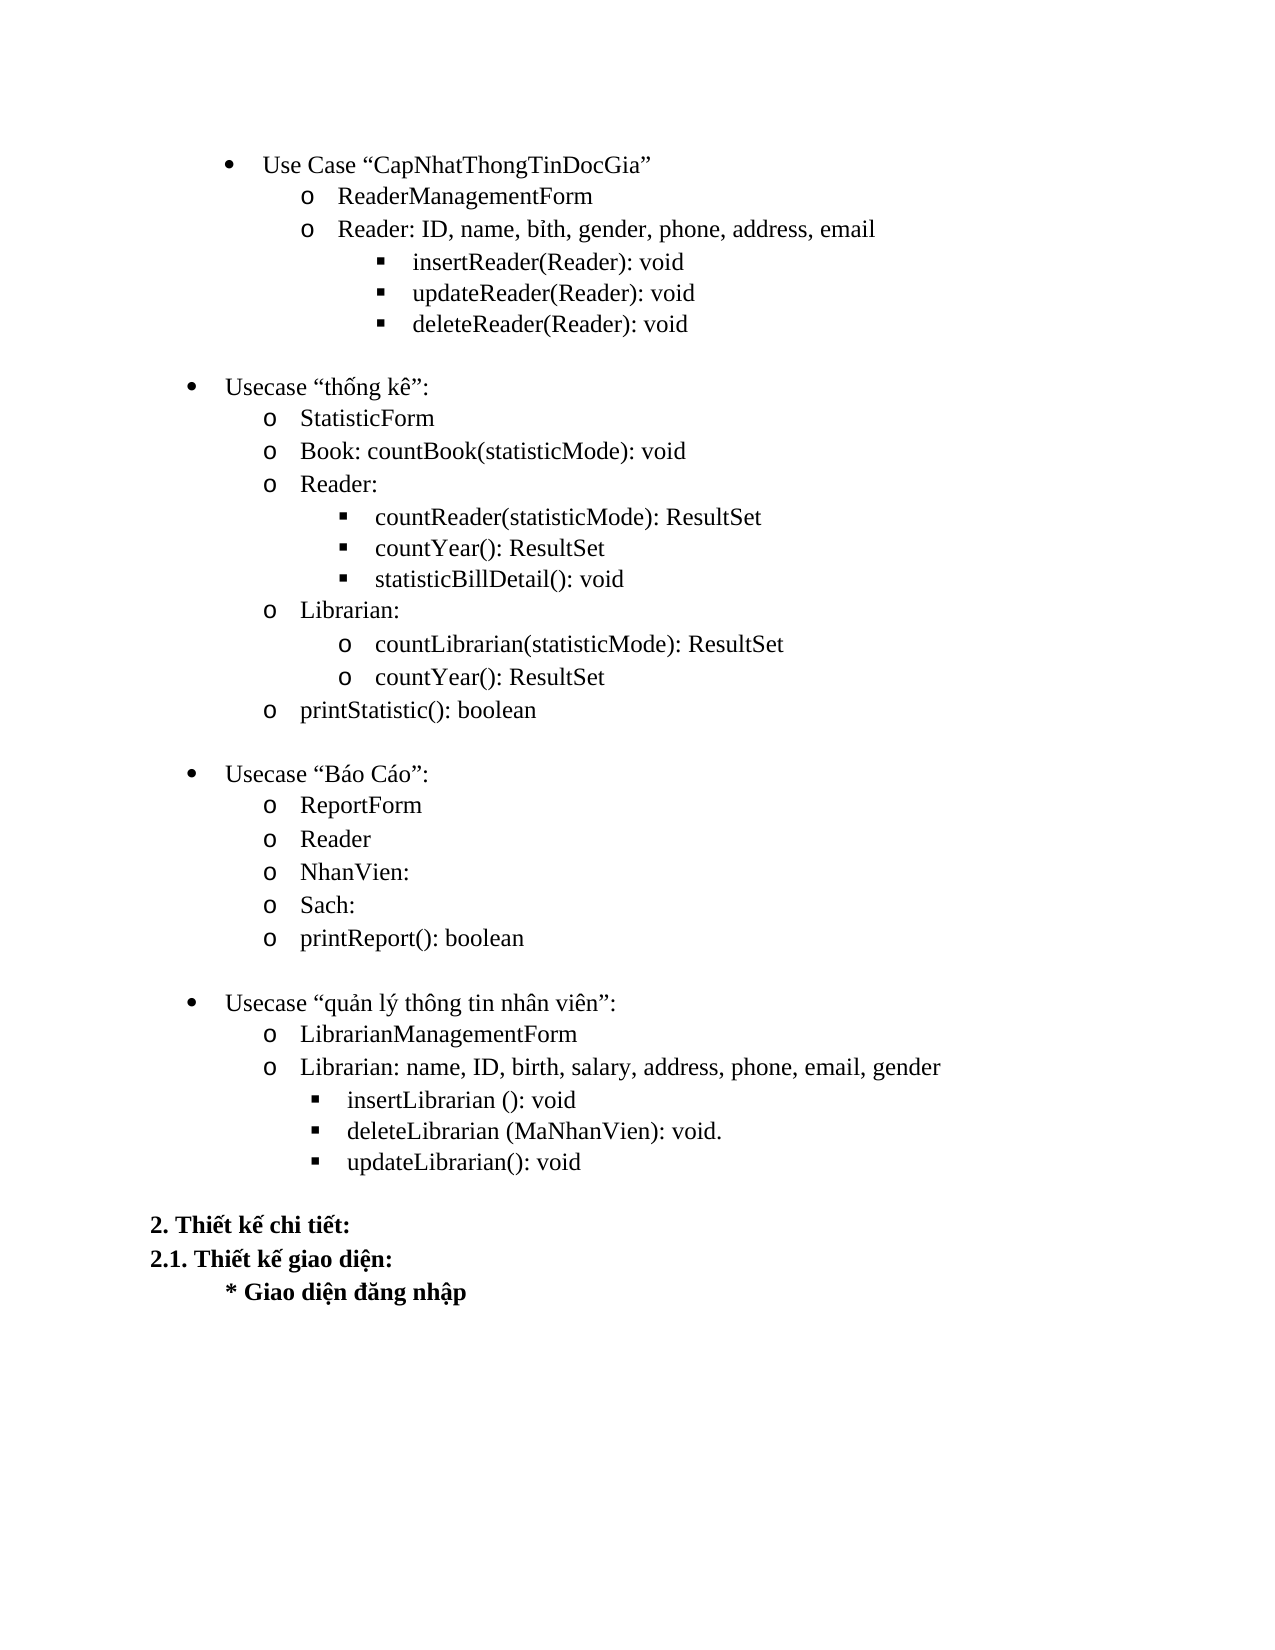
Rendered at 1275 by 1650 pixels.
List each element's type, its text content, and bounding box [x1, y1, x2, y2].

list Sach: [262, 890, 1125, 921]
list NhanVien: [262, 857, 1125, 888]
list ReportForm [262, 791, 1125, 821]
list Reader [262, 824, 1125, 854]
list countYear(): ResultSet [337, 533, 1125, 562]
list countLibrarian(statisticMode): ResultSet [337, 629, 1125, 659]
list insertLibrarian (): void [309, 1085, 1125, 1114]
list updateLibrarian(): void [309, 1147, 1125, 1176]
list Usecase “quản lý thông tin nhân viên”: [187, 988, 1125, 1016]
list Librarian: [262, 596, 1125, 626]
list insertReader(Reader): void [375, 247, 1125, 276]
list Book: countBook(statisticMode): void [262, 436, 1125, 467]
list deleteLibrarian (MaNhanVien): void. [309, 1116, 1125, 1145]
list deleteReader(Reader): void [375, 309, 1125, 338]
list Librarian: name, ID, birth, salary, address, phone, email, gender [262, 1052, 1125, 1083]
list Reader: ID, name, bỉth, gender, phone, address, email [300, 214, 1125, 245]
text 2. Thiết kế chi tiết: [150, 1211, 1125, 1239]
list Usecase “thống kê”: [187, 372, 1125, 400]
list countReader(statisticMode): ResultSet [337, 502, 1125, 531]
list updateReader(Reader): void [375, 278, 1125, 307]
list countYear(): ResultSet [337, 662, 1125, 693]
list Reader: [262, 469, 1125, 500]
list StatisticForm [262, 403, 1125, 433]
list ReaderManagementForm [300, 181, 1125, 212]
list statisticBillDetail(): void [337, 564, 1125, 593]
text * Giao diện đăng nhập [150, 1277, 1125, 1305]
text 2.1. Thiết kế giao diện: [150, 1244, 1125, 1272]
list printStatistic(): boolean [262, 695, 1125, 726]
list printReport(): boolean [262, 923, 1125, 954]
list Use Case “CapNhatThongTinDocGia” [225, 150, 1125, 179]
list Usecase “Báo Cáo”: [187, 759, 1125, 788]
list LibrarianManagementForm [262, 1019, 1125, 1049]
